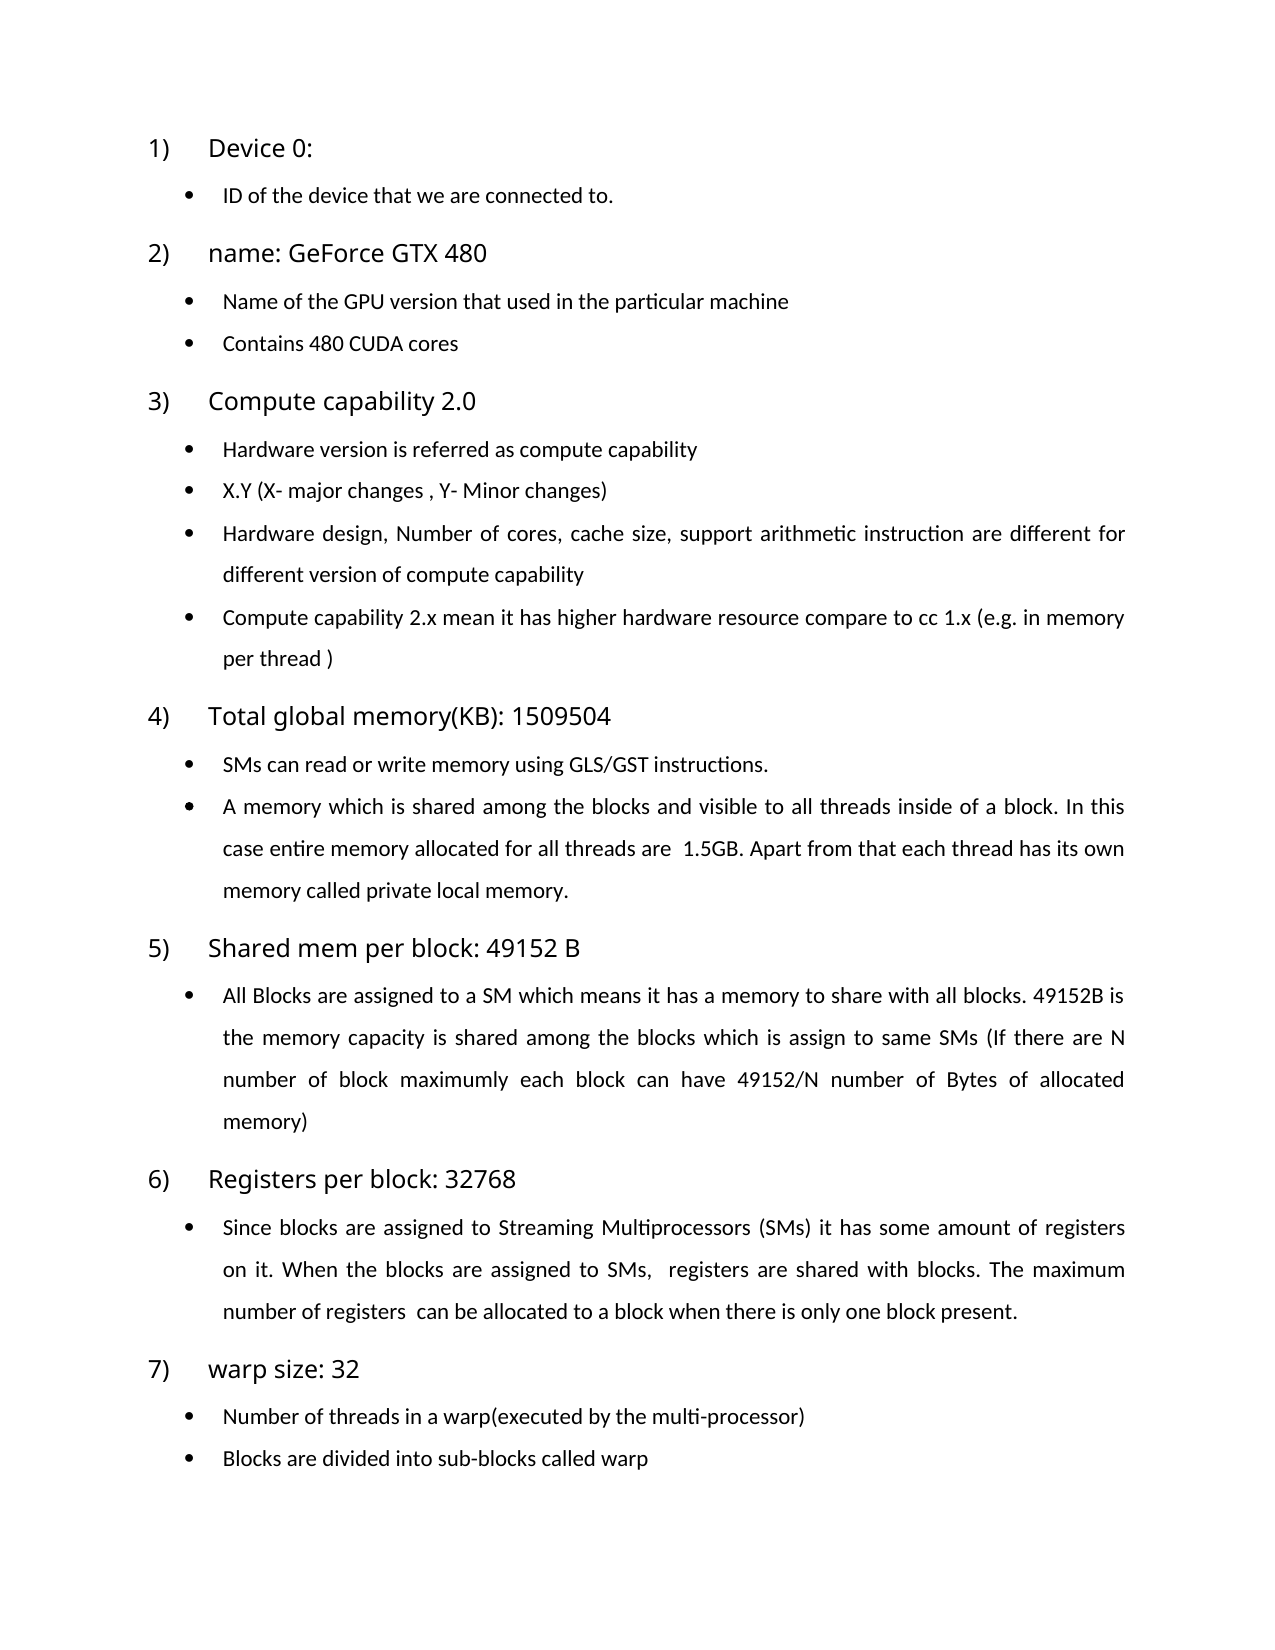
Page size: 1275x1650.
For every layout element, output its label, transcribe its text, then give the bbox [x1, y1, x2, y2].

subtitle warp size: 32 [148, 1351, 1127, 1386]
subtitle Compute capability 2.0 [148, 384, 1127, 418]
list ID of the device that we are connected to. [185, 182, 1127, 210]
list SMs can read or write memory using GLS/GST instructions. [185, 750, 1127, 778]
subtitle Device 0: [148, 131, 1127, 165]
list A memory which is shared among the blocks and visible to all threads inside of a block. In this case entire memory allocated for all threads are 1.5GB. Apart from that each thread has its own memory called private local memory. [185, 792, 1127, 904]
subtitle Shared mem per block: 49152 B [148, 931, 1127, 964]
list Number of threads in a warp(executed by the multi-processor) [185, 1402, 1127, 1431]
list X.Y (X- major changes , Y- Minor changes) [185, 477, 1127, 505]
subtitle name: GeForce GTX 480 [148, 236, 1127, 270]
list Name of the GPU version that used in the particular machine [185, 287, 1127, 315]
subtitle Total global memory(KB): 1509504 [148, 699, 1127, 733]
list Blocks are divided into sub-blocks called warp [185, 1444, 1127, 1472]
list Hardware version is referred as compute capability [185, 435, 1127, 463]
list All Blocks are assigned to a SM which means it has a memory to share with all blocks. 49152B is the memory capacity is shared among the blocks which is assign to same SMs (If there are N number of block maximumly each block can have 49152/N number of Bytes of allocated memory) [185, 982, 1127, 1136]
list Since blocks are assigned to Streaming Multiprocessors (SMs) it has some amount of registers on it. When the blocks are assigned to SMs, registers are shared with blocks. The maximum number of registers can be allocated to a block when there is only one block present. [185, 1213, 1127, 1325]
list Hardware design, Number of cores, cache size, support arithmetic instruction are different for different version of compute capability [185, 519, 1127, 589]
list Compute capability 2.x mean it has higher hardware resource compare to cc 1.x (e.g. in memory per thread ) [185, 603, 1127, 673]
list Contains 480 CUDA cores [185, 329, 1127, 357]
subtitle Registers per block: 32768 [148, 1162, 1127, 1196]
